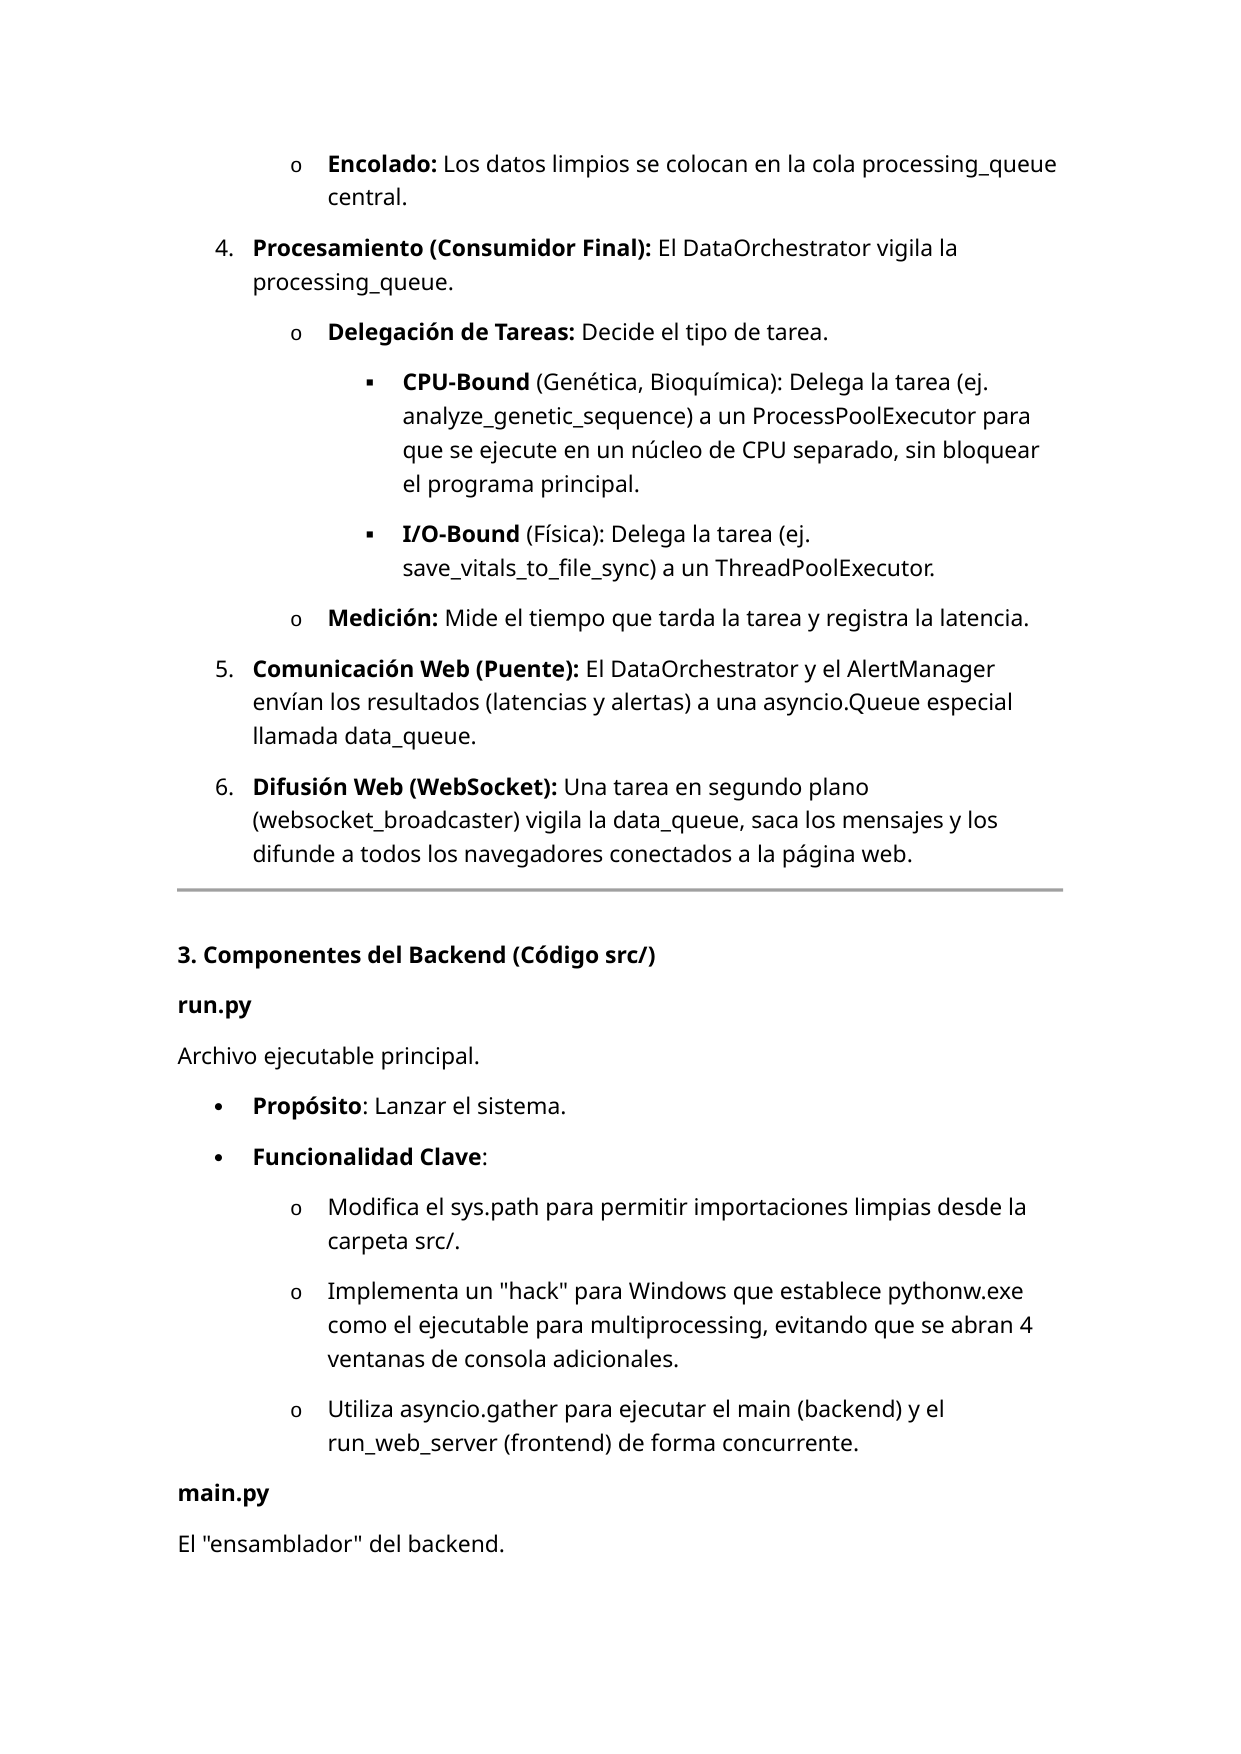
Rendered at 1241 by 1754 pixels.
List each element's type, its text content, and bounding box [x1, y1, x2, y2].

list Implementa un "hack" para Windows que establece pythonw.exe como el ejecutable para multiprocessing, evitando que se abran 4 ventanas de consola adicionales. [290, 1275, 1063, 1374]
text El "ensamblador" del backend. [177, 1528, 1063, 1559]
text run.py [177, 989, 1063, 1021]
text Archivo ejecutable principal. [177, 1040, 1063, 1071]
list Modifica el sys.path para permitir importaciones limpias desde la carpeta src/. [290, 1191, 1063, 1256]
list Encolado: Los datos limpios se colocan en la cola processing_queue central. [290, 148, 1063, 213]
text 3. Componentes del Backend (Código src/) [177, 939, 1063, 970]
list I/O-Bound (Física): Delega la tarea (ej. save_vitals_to_file_sync) a un ThreadPoolExecutor. [365, 518, 1063, 583]
list Funcionalidad Clave: [215, 1141, 1063, 1172]
list Propósito: Lanzar el sistema. [215, 1090, 1063, 1121]
list Delegación de Tareas: Decide el tipo de tarea. [290, 316, 1063, 347]
list Difusión Web (WebSocket): Una tarea en segundo plano (websocket_broadcaster) vigila la data_queue, saca los mensajes y los difunde a todos los navegadores conectados a la página web. [215, 771, 1063, 869]
list Procesamiento (Consumidor Final): El DataOrchestrator vigila la processing_queue. [215, 232, 1063, 297]
list Comunicación Web (Puente): El DataOrchestrator y el AlertManager envían los resultados (latencias y alertas) a una asyncio.Queue especial llamada data_queue. [215, 653, 1063, 751]
list Utiliza asyncio.gather para ejecutar el main (backend) y el run_web_server (frontend) de forma concurrente. [290, 1393, 1063, 1458]
list Medición: Mide el tiempo que tarda la tarea y registra la latencia. [290, 602, 1063, 633]
text main.py [177, 1477, 1063, 1508]
list CPU-Bound (Genética, Bioquímica): Delega la tarea (ej. analyze_genetic_sequence) a un ProcessPoolExecutor para que se ejecute en un núcleo de CPU separado, sin bloquear el programa principal. [365, 366, 1063, 499]
